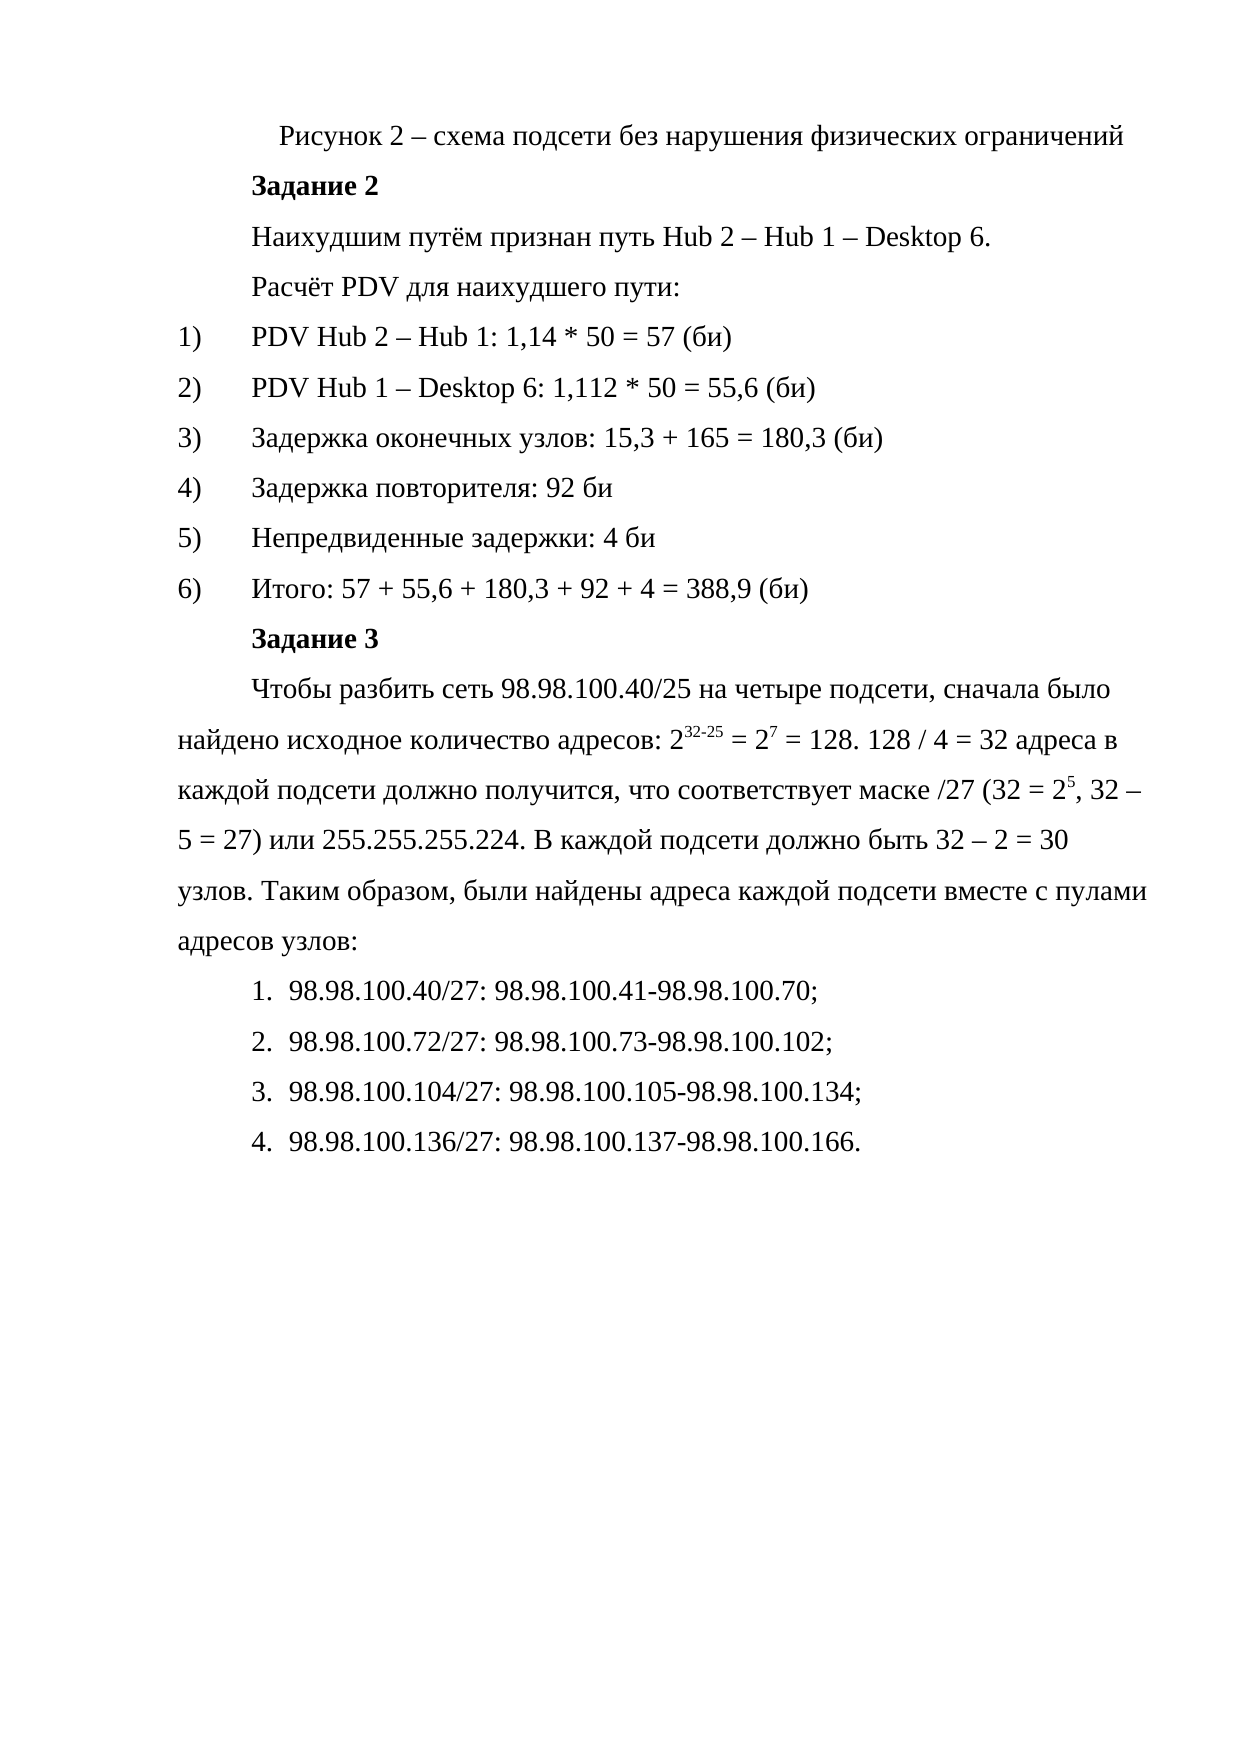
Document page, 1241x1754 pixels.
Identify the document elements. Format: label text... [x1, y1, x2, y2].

text Чтобы разбить сеть 98.98.100.40/25 на четыре подсети, сначала было найдено исходное количество адресов: 232-25 = 27 = 128. 128 / 4 = 32 адреса в каждой подсети должно получится, что соответствует маске /27 (32 = 25, 32 – 5 = 27) или 255.255.255.224. В каждой подсети должно быть 32 – 2 = 30 узлов. Таким образом, были найдены адреса каждой подсети вместе с пулами адресов узлов: [177, 672, 1152, 957]
list 98.98.100.72/27: 98.98.100.73-98.98.100.102; [251, 1024, 1152, 1057]
text Расчёт PDV для наихудшего пути: [177, 269, 1152, 303]
list 98.98.100.104/27: 98.98.100.105-98.98.100.134; [251, 1074, 1152, 1108]
text Рисунок 2 – схема подсети без нарушения физических ограничений [177, 118, 1152, 152]
list 98.98.100.40/27: 98.98.100.41-98.98.100.70; [251, 973, 1152, 1007]
list Задержка повторителя: 92 би [177, 470, 1152, 504]
list PDV Hub 2 – Hub 1: 1,14 * 50 = 57 (би) [177, 319, 1152, 353]
list 98.98.100.136/27: 98.98.100.137-98.98.100.166. [251, 1124, 1152, 1158]
list Задержка оконечных узлов: 15,3 + 165 = 180,3 (би) [177, 420, 1152, 453]
list PDV Hub 1 – Desktop 6: 1,112 * 50 = 55,6 (би) [177, 370, 1152, 403]
text Задание 3 [251, 621, 1152, 655]
text Наихудшим путём признан путь Hub 2 – Hub 1 – Desktop 6. [177, 219, 1152, 252]
list Непредвиденные задержки: 4 би [177, 521, 1152, 554]
list Итого: 57 + 55,6 + 180,3 + 92 + 4 = 388,9 (би) [177, 571, 1152, 604]
text Задание 2 [177, 168, 1152, 202]
